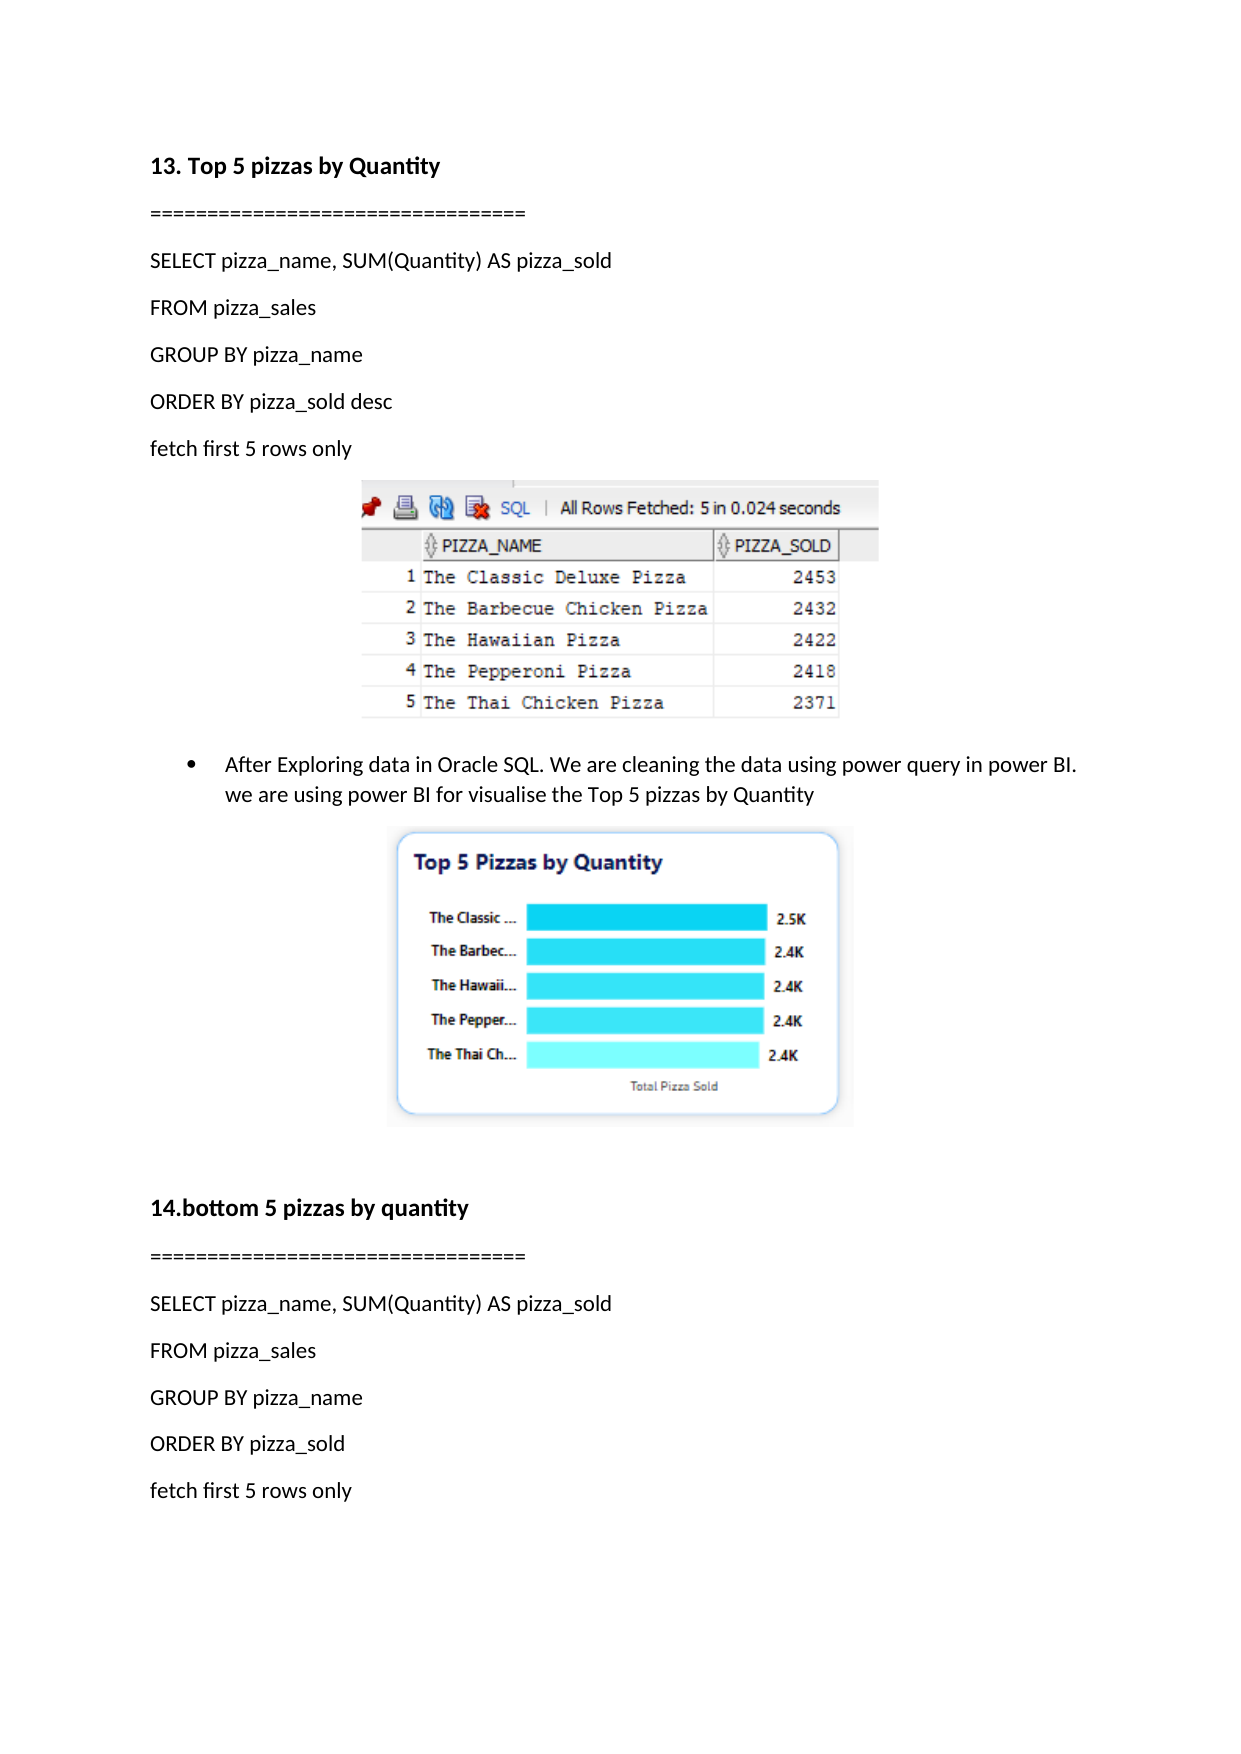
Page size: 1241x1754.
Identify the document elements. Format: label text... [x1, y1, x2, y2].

list After Exploring data in Oracle SQL. We are cleaning the data using power query in power BI. we are using power BI for visualise the Top 5 pizzas by Quantity [187, 750, 1090, 808]
text 13. Top 5 pizzas by Quantity [150, 150, 1090, 181]
text ORDER BY pizza_sold desc [150, 387, 1090, 415]
text FROM pizza_sales [150, 293, 1090, 321]
text GROUP BY pizza_name [150, 1383, 1090, 1411]
text SELECT pizza_name, SUM(Quantity) AS pizza_sold [150, 246, 1090, 274]
text GROUP BY pizza_name [150, 340, 1090, 368]
picture [386, 826, 854, 1127]
text SELECT pizza_name, SUM(Quantity) AS pizza_sold [150, 1289, 1090, 1317]
text ================================= [150, 1242, 1090, 1270]
text fetch first 5 rows only [150, 434, 1090, 462]
text ORDER BY pizza_sold [150, 1429, 1090, 1458]
text fetch first 5 rows only [150, 1476, 1090, 1504]
text FROM pizza_sales [150, 1336, 1090, 1364]
text 14.bottom 5 pizzas by quantity [150, 1192, 1090, 1223]
picture [361, 480, 879, 731]
text ================================= [150, 199, 1090, 228]
